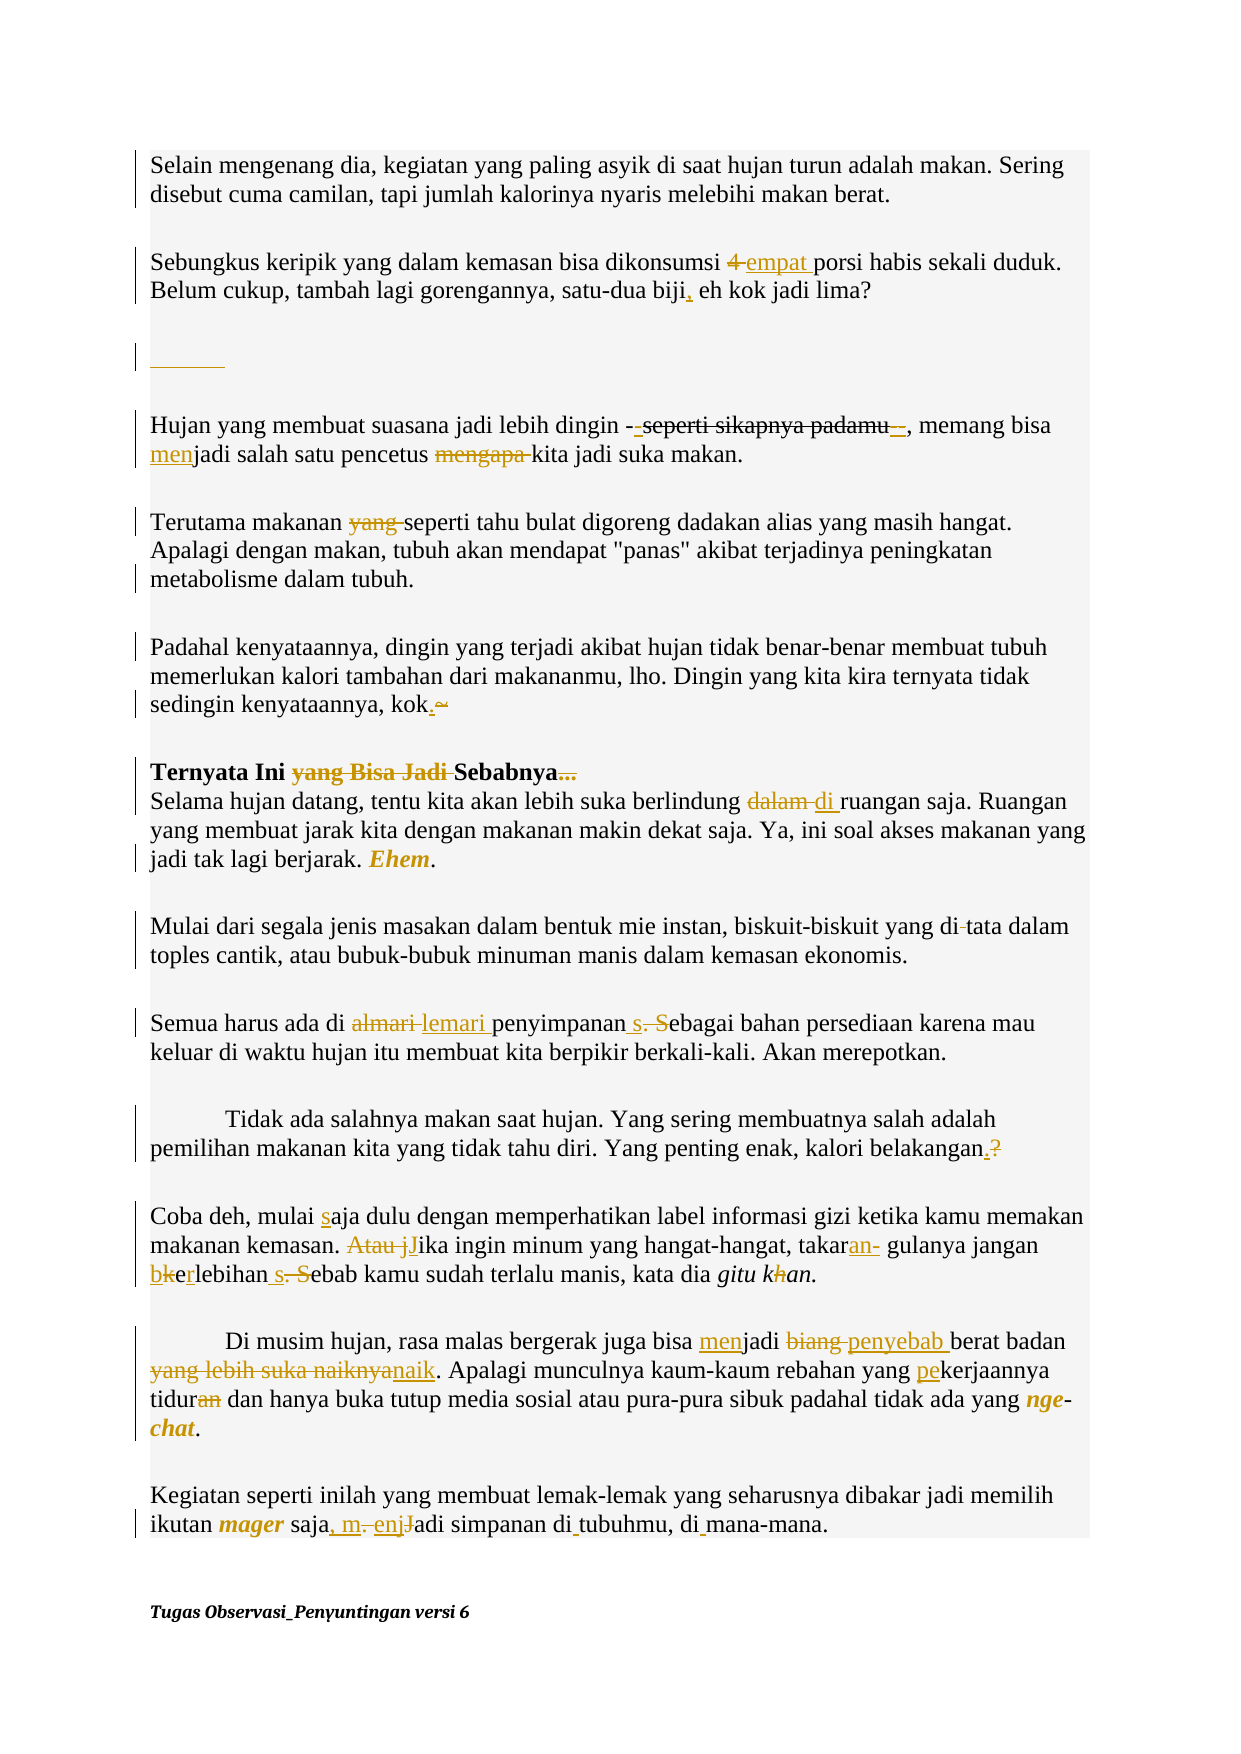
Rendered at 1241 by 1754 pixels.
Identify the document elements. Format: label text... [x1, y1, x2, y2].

text Selain mengenang dia, kegiatan yang paling asyik di saat hujan turun adalah makan. Sering disebut cuma camilan, tapi jumlah kalorinya nyaris melebihi makan berat. [150, 150, 1090, 207]
text Coba deh, mulai aja dulu dengan memperhatikan label informasi gizi ketika kamu memakan makanan kemasan. ika ingin minum yang hangat-hangat, takar gulanya jangan elebihanebab kamu sudah terlalu manis, kata dia gitu kan. [150, 1201, 1090, 1287]
text Padahal kenyataannya, dingin yang terjadi akibat hujan tidak benar-benar membuat tubuh memerlukan kalori tambahan dari makananmu, lho. Dingin yang kita kira ternyata tidak sedingin kenyataannya, kok [150, 632, 1090, 718]
text Kegiatan seperti inilah yang membuat lemak-lemak yang seharusnya dibakar jadi memilih ikutan mager sajaadi simpanan ditubuhmu, dimana-mana. [150, 1481, 1090, 1538]
text Di musim hujan, rasa malas bergerak juga bisa jadi berat badan . Apalagi munculnya kaum-kaum rebahan yang kerjaannya tidur dan hanya buka tutup media sosial atau pura-pura sibuk padahal tidak ada yang nge-chat. [150, 1326, 1090, 1441]
text Tidak ada salahnya makan saat hujan. Yang sering membuatnya salah adalah pemilihan makanan kita yang tidak tahu diri. Yang penting enak, kalori belakangan [150, 1104, 1090, 1162]
text Sebungkus keripik yang dalam kemasan bisa dikonsumsi porsi habis sekali duduk. Belum cukup, tambah lagi gorengannya, satu-dua biji eh kok jadi lima? [150, 247, 1090, 304]
text Semua harus ada di penyimpananebagai bahan persediaan karena mau keluar di waktu hujan itu membuat kita berpikir berkali-kali. Akan merepotkan. [150, 1008, 1090, 1066]
text Ternyata Ini Sebabnya Selama hujan datang, tentu kita akan lebih suka berlindung ruangan saja. Ruangan yang membuat jarak kita dengan makanan makin dekat saja. Ya, ini soal akses makanan yang jadi tak lagi berjarak. Ehem. [150, 757, 1090, 872]
text Terutama makanan seperti tahu bulat digoreng dadakan alias yang masih hangat. Apalagi dengan makan, tubuh akan mendapat "panas" akibat terjadinya peningkatan metabolisme dalam tubuh. [150, 507, 1090, 593]
text Hujan yang membuat suasana jadi lebih dingin -seperti sikapnya padamu, memang bisa jadi salah satu pencetus kita jadi suka makan. [150, 410, 1090, 468]
text Mulai dari segala jenis masakan dalam bentuk mie instan, biskuit-biskuit yang ditata dalam toples cantik, atau bubuk-bubuk minuman manis dalam kemasan ekonomis. [150, 911, 1090, 969]
